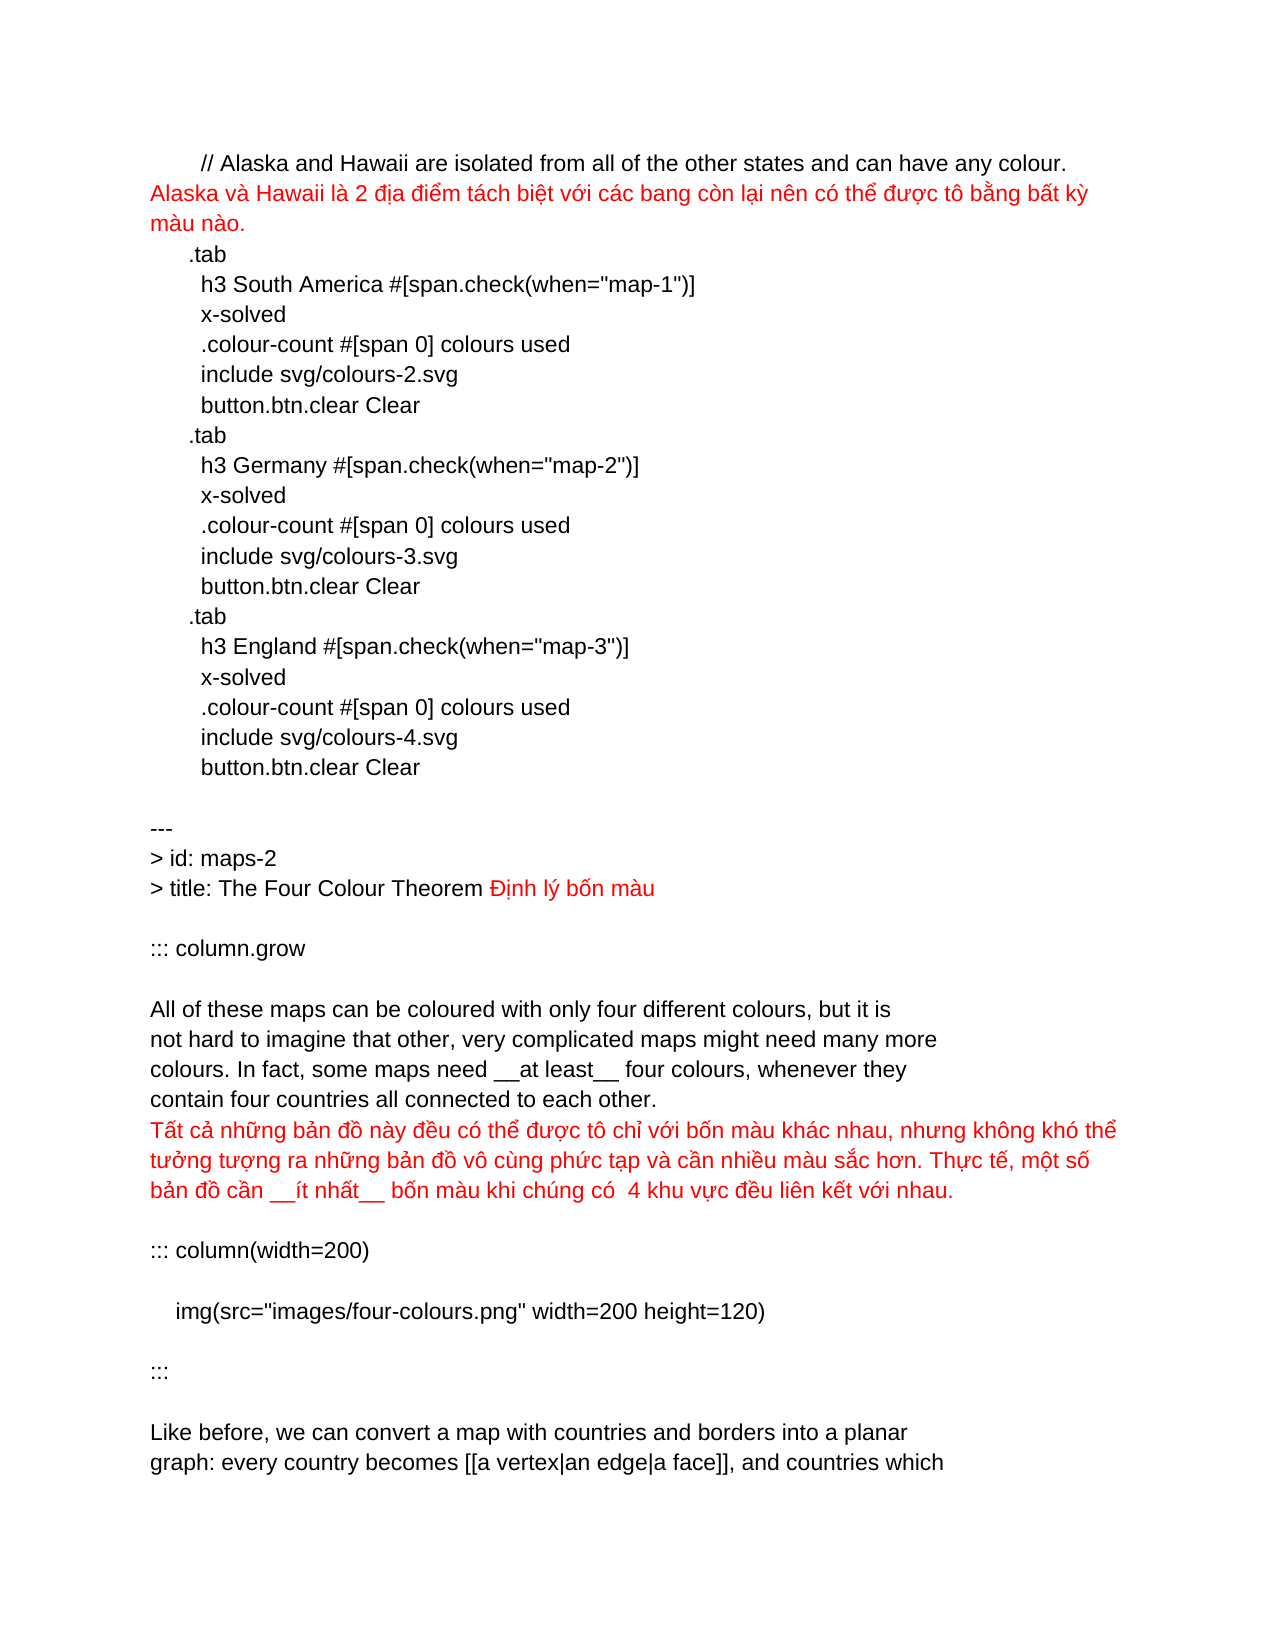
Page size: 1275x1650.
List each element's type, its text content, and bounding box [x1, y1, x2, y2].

text .colour-count #[span 0] colours used [150, 512, 1125, 539]
text h3 South America #[span.check(when="map-1")] [150, 271, 1125, 297]
text include svg/colours-4.svg [150, 724, 1125, 750]
text not hard to imagine that other, very complicated maps might need many more [150, 1026, 1125, 1052]
text .tab [150, 422, 1125, 448]
text .tab [150, 603, 1125, 629]
text x-solved [150, 663, 1125, 690]
text contain four countries all connected to each other. [150, 1086, 1125, 1113]
text h3 England #[span.check(when="map-3")] [150, 633, 1125, 660]
text include svg/colours-2.svg [150, 361, 1125, 388]
text // Alaska and Hawaii are isolated from all of the other states and can have any colour. Alaska và Hawaii là 2 địa điểm tách biệt với các bang còn lại nên có thể được tô bằng bất kỳ màu nào. [150, 150, 1125, 237]
text All of these maps can be coloured with only four different colours, but it is [150, 996, 1125, 1022]
text Tất cả những bản đồ này đều có thể được tô chỉ với bốn màu khác nhau, nhưng không khó thể tưởng tượng ra những bản đồ vô cùng phức tạp và cần nhiều màu sắc hơn. Thực tế, một số bản đồ cần __ít nhất__ bốn màu khi chúng có 4 khu vực đều liên kết với nhau. [150, 1117, 1125, 1203]
text x-solved [150, 301, 1125, 327]
text button.btn.clear Clear [150, 392, 1125, 418]
text include svg/colours-3.svg [150, 543, 1125, 569]
text ::: column(width=200) [150, 1237, 1125, 1264]
text .colour-count #[span 0] colours used [150, 331, 1125, 358]
text button.btn.clear Clear [150, 754, 1125, 781]
text button.btn.clear Clear [150, 573, 1125, 599]
text x-solved [150, 482, 1125, 509]
text Like before, we can convert a map with countries and borders into a planar [150, 1419, 1125, 1445]
text > id: maps-2 [150, 845, 1125, 871]
text img(src="images/four-colours.png" width=200 height=120) [150, 1298, 1125, 1324]
text graph: every country becomes [[a vertex|an edge|a face]], and countries which [150, 1449, 1125, 1475]
text .tab [150, 241, 1125, 267]
text --- [150, 814, 1125, 841]
text .colour-count #[span 0] colours used [150, 694, 1125, 720]
text h3 Germany #[span.check(when="map-2")] [150, 452, 1125, 478]
text ::: column.grow [150, 935, 1125, 962]
text ::: [150, 1358, 1125, 1385]
text > title: The Four Colour Theorem Định lý bốn màu [150, 875, 1125, 901]
text colours. In fact, some maps need __at least__ four colours, whenever they [150, 1056, 1125, 1083]
